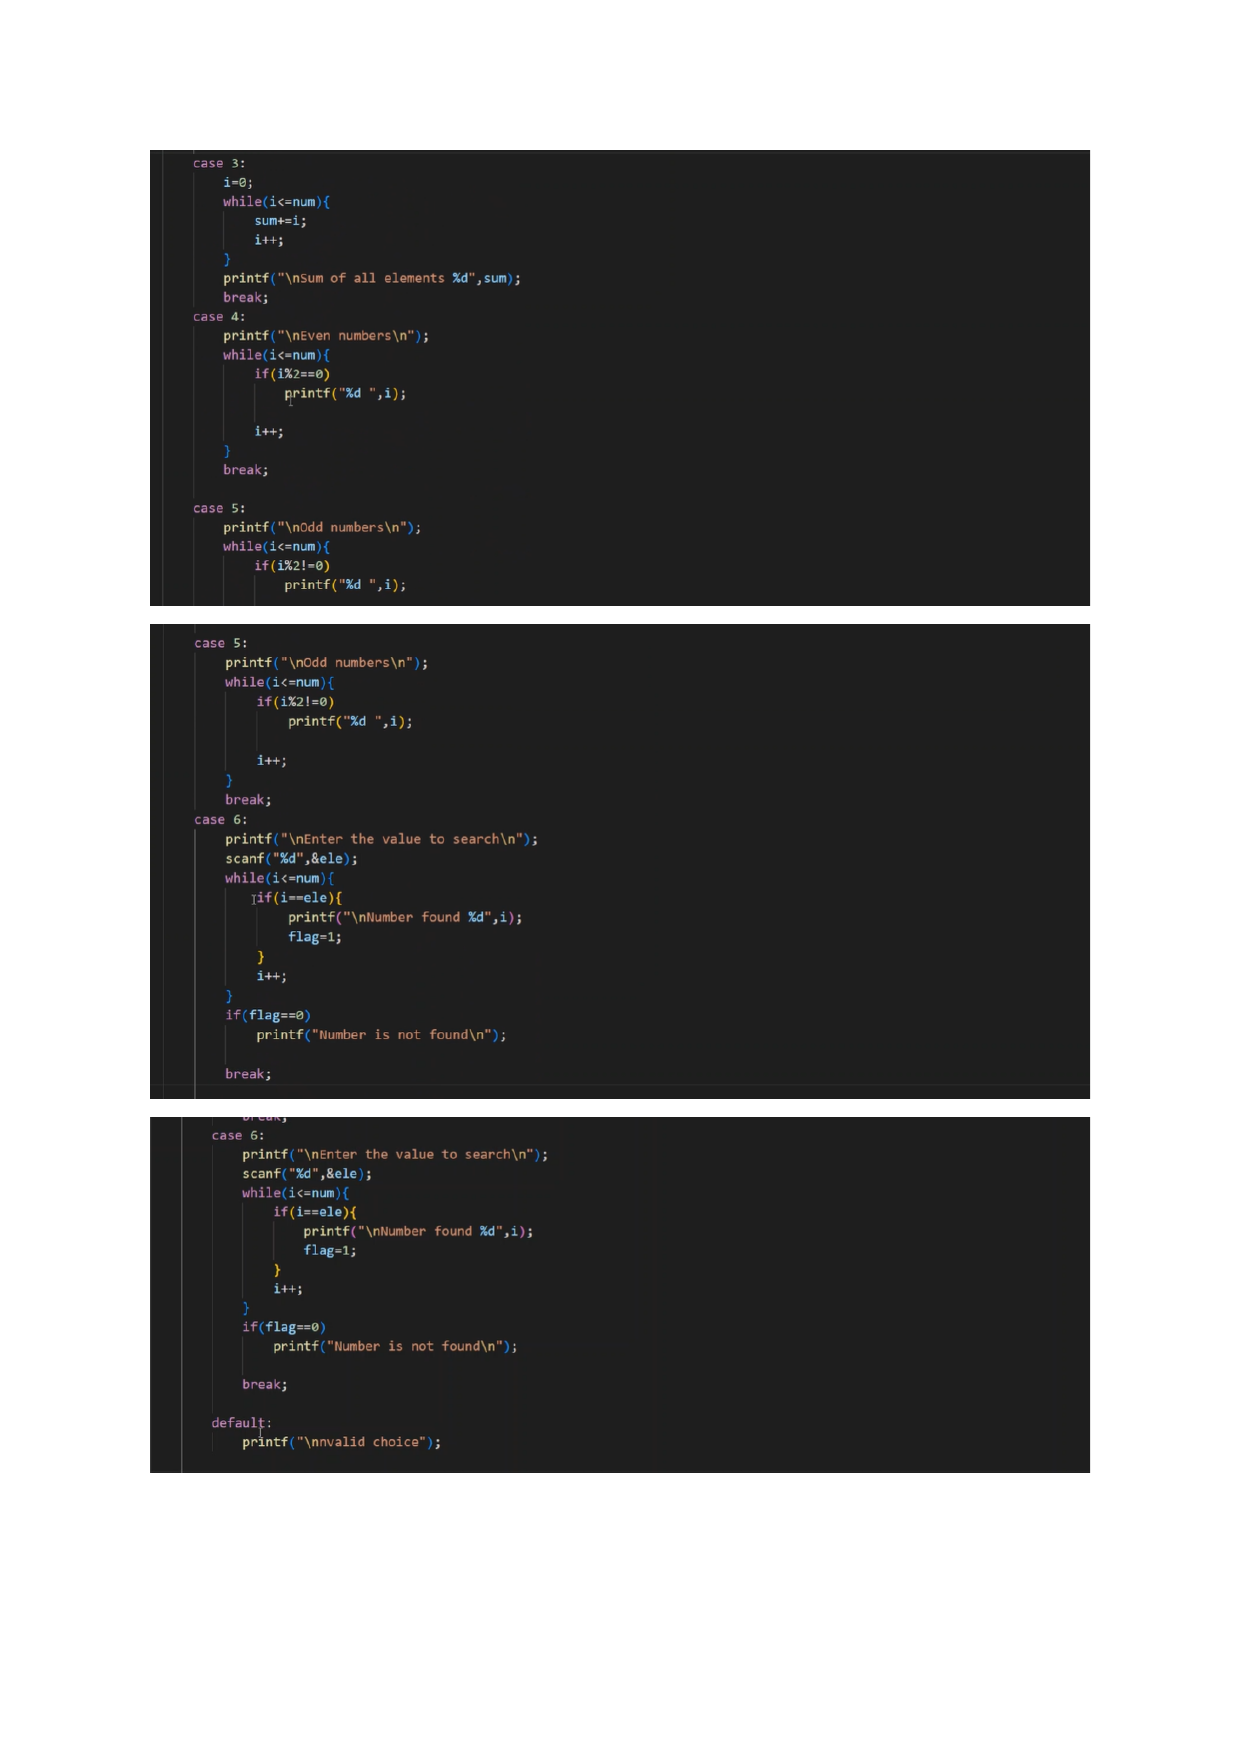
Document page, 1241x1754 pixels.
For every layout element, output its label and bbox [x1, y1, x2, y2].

picture [150, 150, 1091, 606]
picture [150, 1117, 1091, 1473]
picture [150, 624, 1091, 1099]
